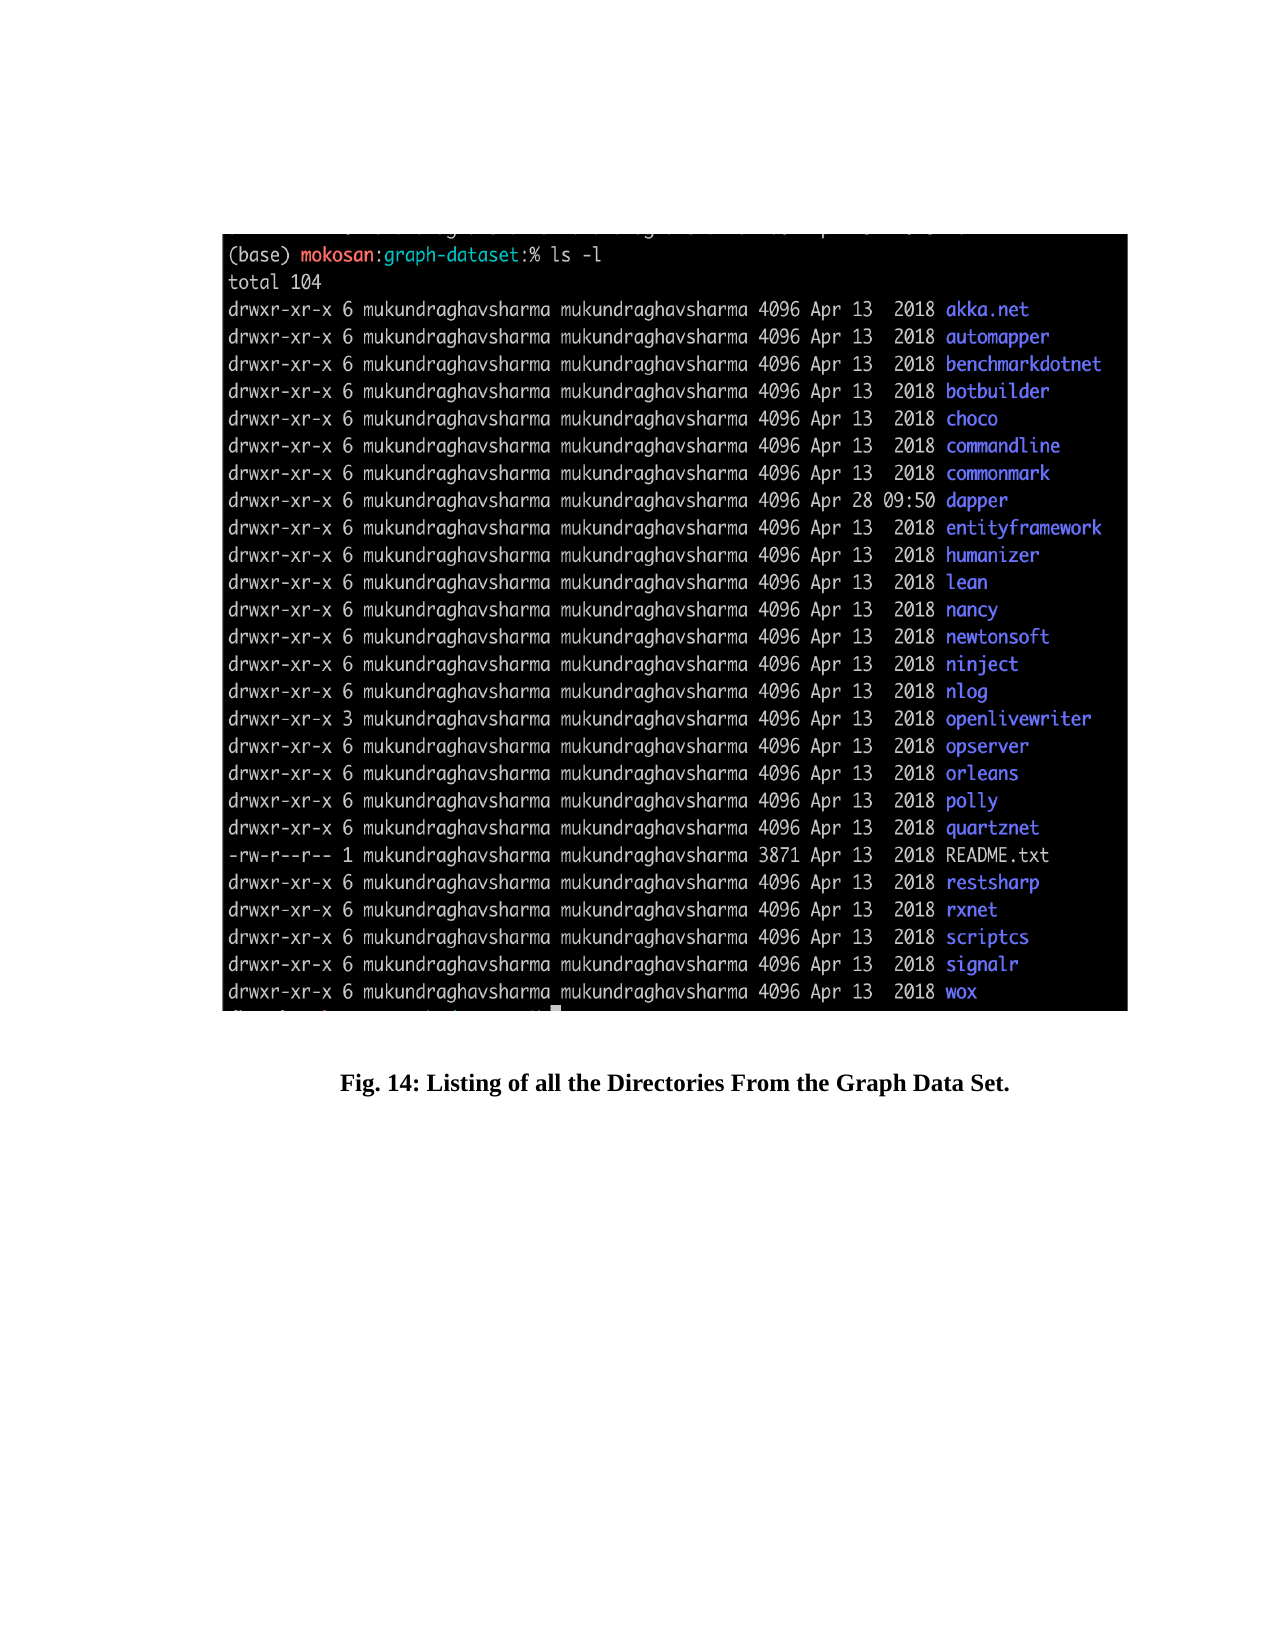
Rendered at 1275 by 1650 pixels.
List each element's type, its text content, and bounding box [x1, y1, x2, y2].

text Fig. 14: Listing of all the Directories From the Graph Data Set. [225, 1011, 1125, 1096]
picture [222, 234, 1128, 1011]
